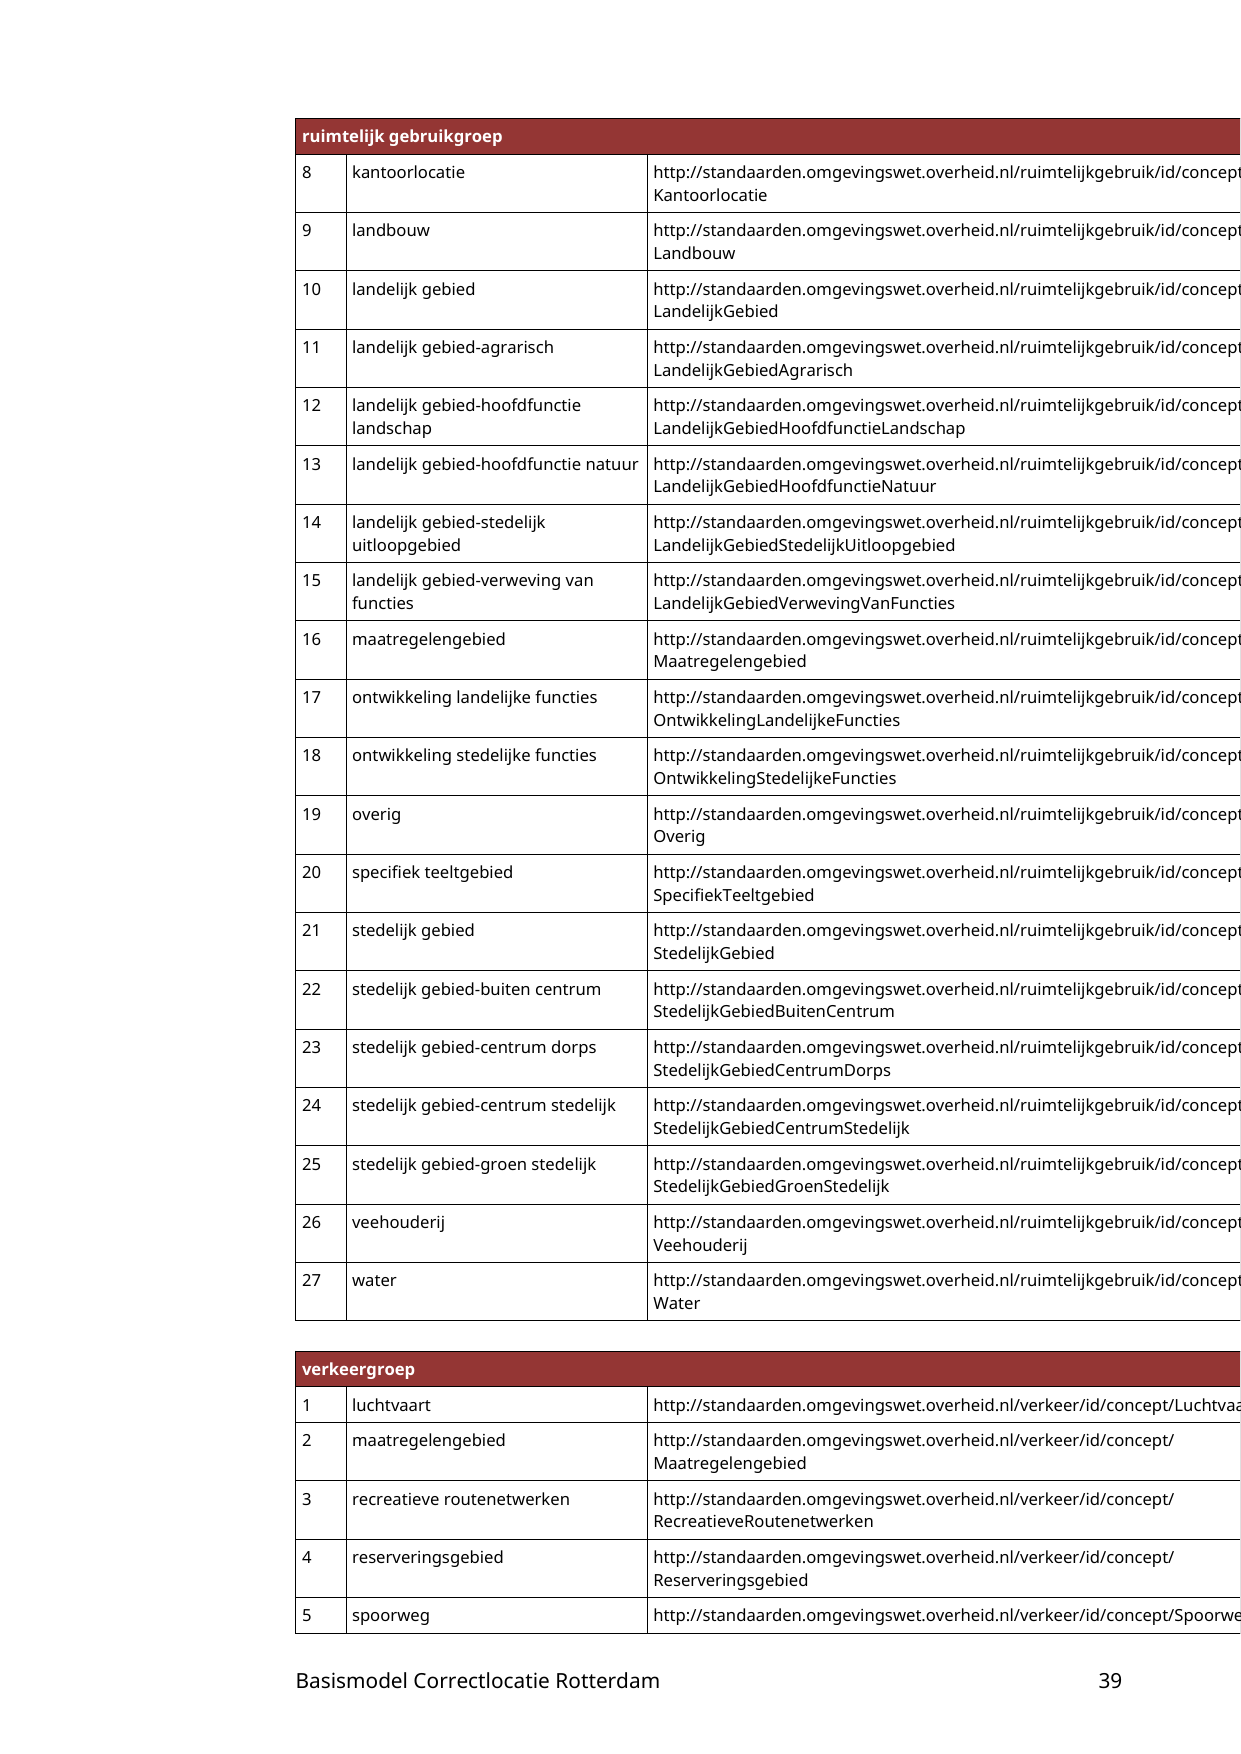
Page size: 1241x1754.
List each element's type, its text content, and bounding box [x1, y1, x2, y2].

table_header ruimtelijk gebruikgroep [296, 119, 1240, 154]
table_cell http://standaarden.omgevingswet.overheid.nl/ruimtelijkgebruik/id/concept/OntwikkelingLandelijkeFuncties [648, 680, 1240, 737]
table_cell http://standaarden.omgevingswet.overheid.nl/ruimtelijkgebruik/id/concept/StedelijkGebiedGroenStedelijk [648, 1146, 1240, 1204]
table_cell 19 [296, 796, 346, 854]
table_cell ontwikkeling stedelijke functies [347, 738, 647, 795]
table_cell 15 [296, 563, 346, 620]
table_cell http://standaarden.omgevingswet.overheid.nl/verkeer/id/concept/Reserveringsgebied [648, 1540, 1240, 1597]
table_cell 23 [296, 1030, 346, 1087]
table_cell 2 [296, 1423, 346, 1480]
table_cell 14 [296, 505, 346, 562]
table_cell http://standaarden.omgevingswet.overheid.nl/ruimtelijkgebruik/id/concept/Landbouw [648, 213, 1240, 270]
table_cell 20 [296, 855, 346, 912]
table_cell landelijk gebied-verweving van functies [347, 563, 647, 620]
table_cell 22 [296, 971, 346, 1029]
table_cell http://standaarden.omgevingswet.overheid.nl/ruimtelijkgebruik/id/concept/StedelijkGebied [648, 913, 1240, 970]
table_cell stedelijk gebied-groen stedelijk [347, 1146, 647, 1204]
table_cell landelijk gebied-stedelijk uitloopgebied [347, 505, 647, 562]
table_cell http://standaarden.omgevingswet.overheid.nl/verkeer/id/concept/RecreatieveRoutenetwerken [648, 1481, 1240, 1538]
table_cell http://standaarden.omgevingswet.overheid.nl/ruimtelijkgebruik/id/concept/Veehouderij [648, 1205, 1240, 1262]
table_cell landelijk gebied [347, 271, 647, 329]
table_header verkeergroep [296, 1352, 1240, 1386]
table_cell stedelijk gebied-buiten centrum [347, 971, 647, 1029]
table_cell luchtvaart [347, 1387, 647, 1422]
table_cell 5 [296, 1598, 346, 1632]
table_cell spoorweg [347, 1598, 647, 1632]
table_cell landbouw [347, 213, 647, 270]
table_cell 16 [296, 621, 346, 679]
table_cell http://standaarden.omgevingswet.overheid.nl/ruimtelijkgebruik/id/concept/StedelijkGebiedCentrumStedelijk [648, 1088, 1240, 1145]
table_cell 12 [296, 388, 346, 445]
table_cell 10 [296, 271, 346, 329]
table_cell landelijk gebied-agrarisch [347, 330, 647, 387]
table_cell 8 [296, 155, 346, 212]
table_cell stedelijk gebied [347, 913, 647, 970]
table_cell http://standaarden.omgevingswet.overheid.nl/ruimtelijkgebruik/id/concept/StedelijkGebiedCentrumDorps [648, 1030, 1240, 1087]
table_cell 25 [296, 1146, 346, 1204]
table_cell kantoorlocatie [347, 155, 647, 212]
table_cell http://standaarden.omgevingswet.overheid.nl/verkeer/id/concept/Luchtvaart [648, 1387, 1240, 1422]
table_cell http://standaarden.omgevingswet.overheid.nl/ruimtelijkgebruik/id/concept/Water [648, 1263, 1240, 1320]
table_cell http://standaarden.omgevingswet.overheid.nl/ruimtelijkgebruik/id/concept/LandelijkGebied [648, 271, 1240, 329]
table_cell 9 [296, 213, 346, 270]
table_cell reserveringsgebied [347, 1540, 647, 1597]
table_cell 13 [296, 446, 346, 504]
table_cell http://standaarden.omgevingswet.overheid.nl/ruimtelijkgebruik/id/concept/LandelijkGebiedHoofdfunctieNatuur [648, 446, 1240, 504]
table_cell http://standaarden.omgevingswet.overheid.nl/ruimtelijkgebruik/id/concept/StedelijkGebiedBuitenCentrum [648, 971, 1240, 1029]
table_cell water [347, 1263, 647, 1320]
table_cell 1 [296, 1387, 346, 1422]
table_cell ontwikkeling landelijke functies [347, 680, 647, 737]
table_cell maatregelengebied [347, 621, 647, 679]
table_cell 27 [296, 1263, 346, 1320]
table_cell 24 [296, 1088, 346, 1145]
table_cell maatregelengebied [347, 1423, 647, 1480]
table_cell http://standaarden.omgevingswet.overheid.nl/ruimtelijkgebruik/id/concept/LandelijkGebiedStedelijkUitloopgebied [648, 505, 1240, 562]
table_cell 17 [296, 680, 346, 737]
table_cell http://standaarden.omgevingswet.overheid.nl/ruimtelijkgebruik/id/concept/LandelijkGebiedVerwevingVanFuncties [648, 563, 1240, 620]
table_cell http://standaarden.omgevingswet.overheid.nl/ruimtelijkgebruik/id/concept/LandelijkGebiedHoofdfunctieLandschap [648, 388, 1240, 445]
table_cell 4 [296, 1540, 346, 1597]
table_cell recreatieve routenetwerken [347, 1481, 647, 1538]
table_cell http://standaarden.omgevingswet.overheid.nl/ruimtelijkgebruik/id/concept/Overig [648, 796, 1240, 854]
table_cell http://standaarden.omgevingswet.overheid.nl/verkeer/id/concept/Maatregelengebied [648, 1423, 1240, 1480]
table_cell http://standaarden.omgevingswet.overheid.nl/ruimtelijkgebruik/id/concept/Maatregelengebied [648, 621, 1240, 679]
table_cell 21 [296, 913, 346, 970]
table_cell overig [347, 796, 647, 854]
table_cell landelijk gebied-hoofdfunctie natuur [347, 446, 647, 504]
table_cell http://standaarden.omgevingswet.overheid.nl/ruimtelijkgebruik/id/concept/LandelijkGebiedAgrarisch [648, 330, 1240, 387]
table_cell http://standaarden.omgevingswet.overheid.nl/verkeer/id/concept/Spoorweg [648, 1598, 1240, 1632]
table_cell stedelijk gebied-centrum dorps [347, 1030, 647, 1087]
table_cell http://standaarden.omgevingswet.overheid.nl/ruimtelijkgebruik/id/concept/Kantoorlocatie [648, 155, 1240, 212]
table_cell 3 [296, 1481, 346, 1538]
table_cell 18 [296, 738, 346, 795]
table_cell stedelijk gebied-centrum stedelijk [347, 1088, 647, 1145]
table_cell veehouderij [347, 1205, 647, 1262]
table_cell 26 [296, 1205, 346, 1262]
table_cell http://standaarden.omgevingswet.overheid.nl/ruimtelijkgebruik/id/concept/OntwikkelingStedelijkeFuncties [648, 738, 1240, 795]
table_cell 11 [296, 330, 346, 387]
table_cell specifiek teeltgebied [347, 855, 647, 912]
table_cell landelijk gebied-hoofdfunctie landschap [347, 388, 647, 445]
table_cell http://standaarden.omgevingswet.overheid.nl/ruimtelijkgebruik/id/concept/SpecifiekTeeltgebied [648, 855, 1240, 912]
